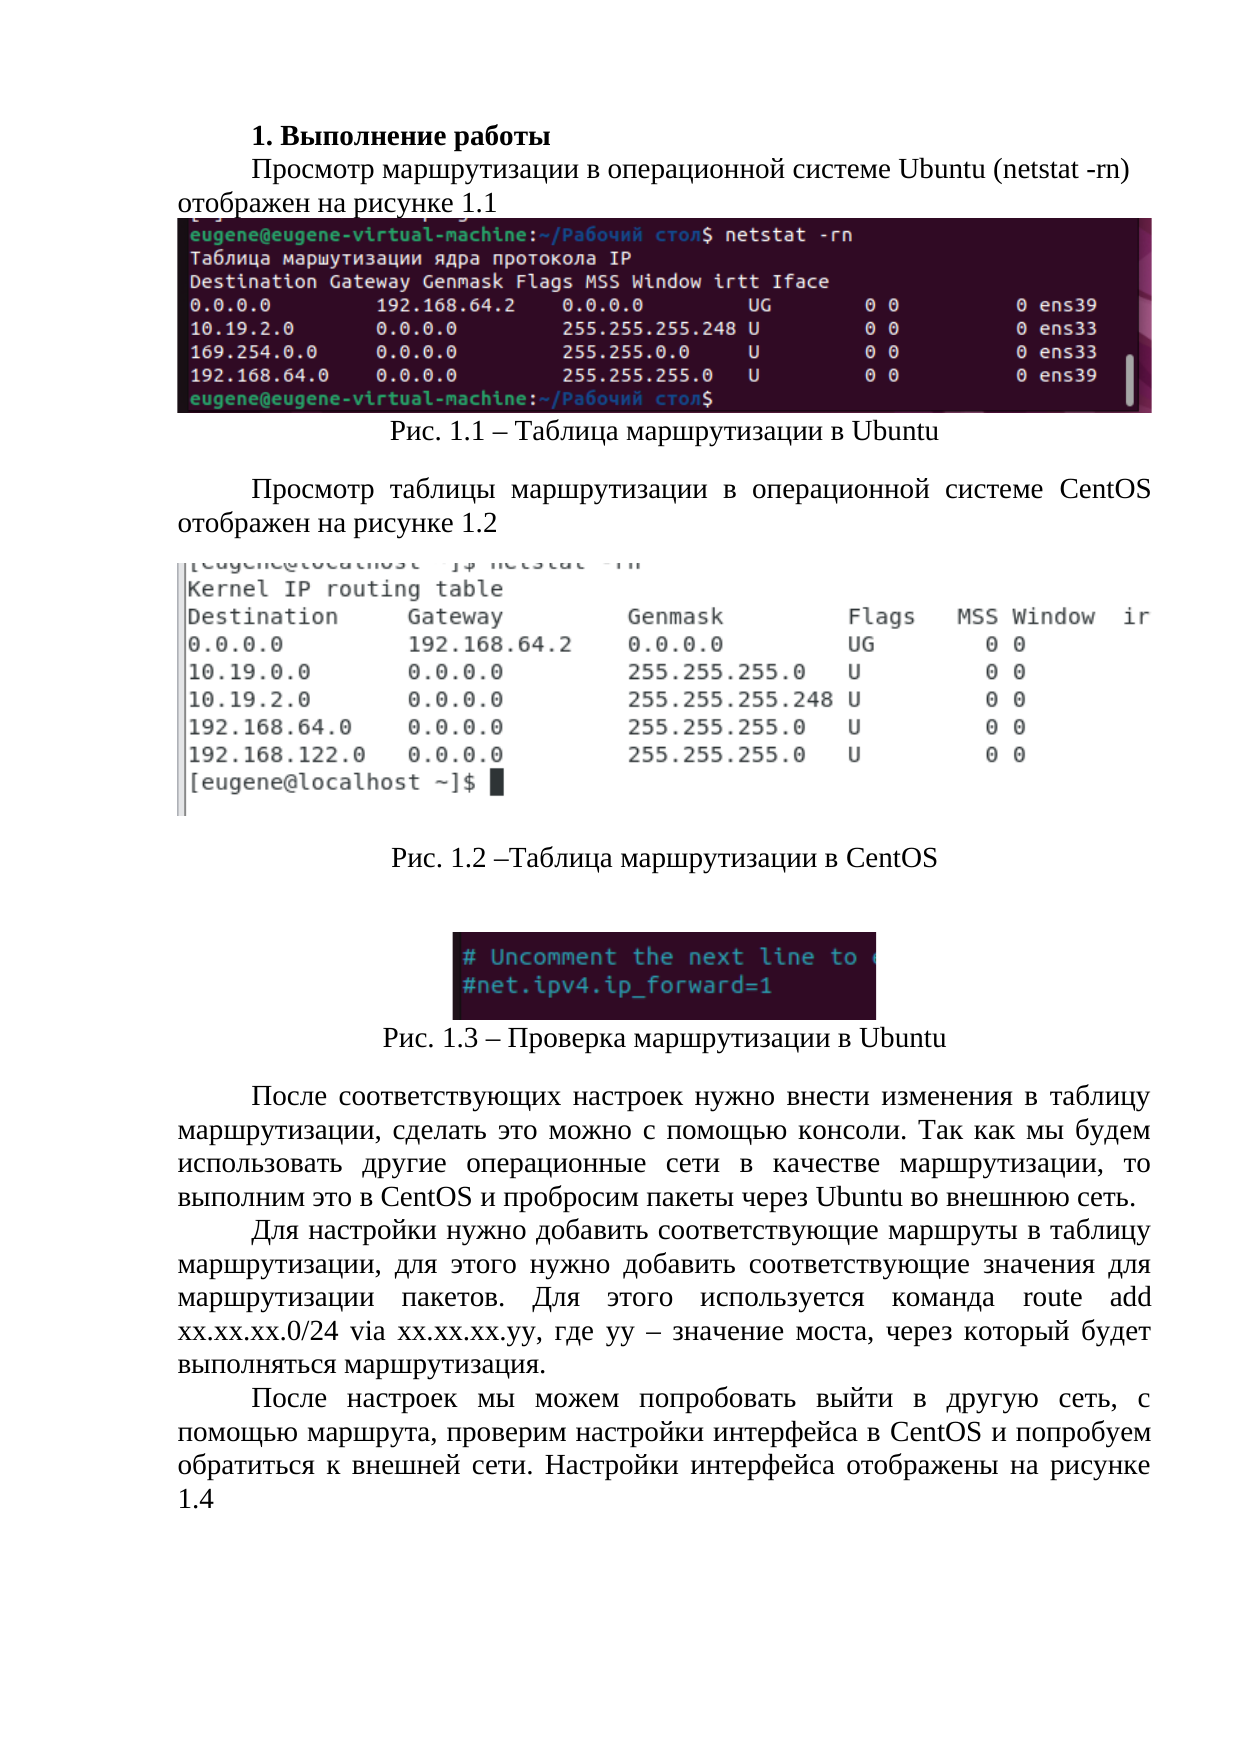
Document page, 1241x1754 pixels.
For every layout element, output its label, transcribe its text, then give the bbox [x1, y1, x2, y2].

text Для настройки нужно добавить соответствующие маршруты в таблицу маршрутизации, для этого нужно добавить соответствующие значения для маршрутизации пакетов. Для этого используется команда route add xx.xx.xx.0/24 via xx.xx.xx.yy, где yy – значение моста, через который будет выполняться маршрутизация. [177, 1212, 1152, 1380]
text Рис. 1.3 – Проверка маршрутизации в Ubuntu [177, 1020, 1152, 1053]
text После настроек мы можем попробовать выйти в другую сеть, с помощью маршрута, проверим настройки интерфейса в CentOS и попробуем обратиться к внешней сети. Настройки интерфейса отображены на рисунке 1.4 [177, 1380, 1152, 1514]
text Рис. 1.1 – Таблица маршрутизации в Ubuntu [177, 413, 1152, 446]
text Просмотр таблицы маршрутизации в операционной системе CentOS отображен на рисунке 1.2 [177, 471, 1152, 538]
text Рис. 1.2 –Таблица маршрутизации в CentOS [177, 840, 1152, 874]
picture [177, 218, 1152, 413]
text 1. Выполнение работы [177, 118, 1152, 152]
picture [177, 563, 1152, 816]
picture [452, 932, 877, 1020]
text После соответствующих настроек нужно внести изменения в таблицу маршрутизации, сделать это можно с помощью консоли. Так как мы будем использовать другие операционные сети в качестве маршрутизации, то выполним это в CentOS и пробросим пакеты через Ubuntu во внешнюю сеть. [177, 1078, 1152, 1212]
text Просмотр маршрутизации в операционной системе Ubuntu (netstat -rn) отображен на рисунке 1.1 [177, 152, 1152, 218]
